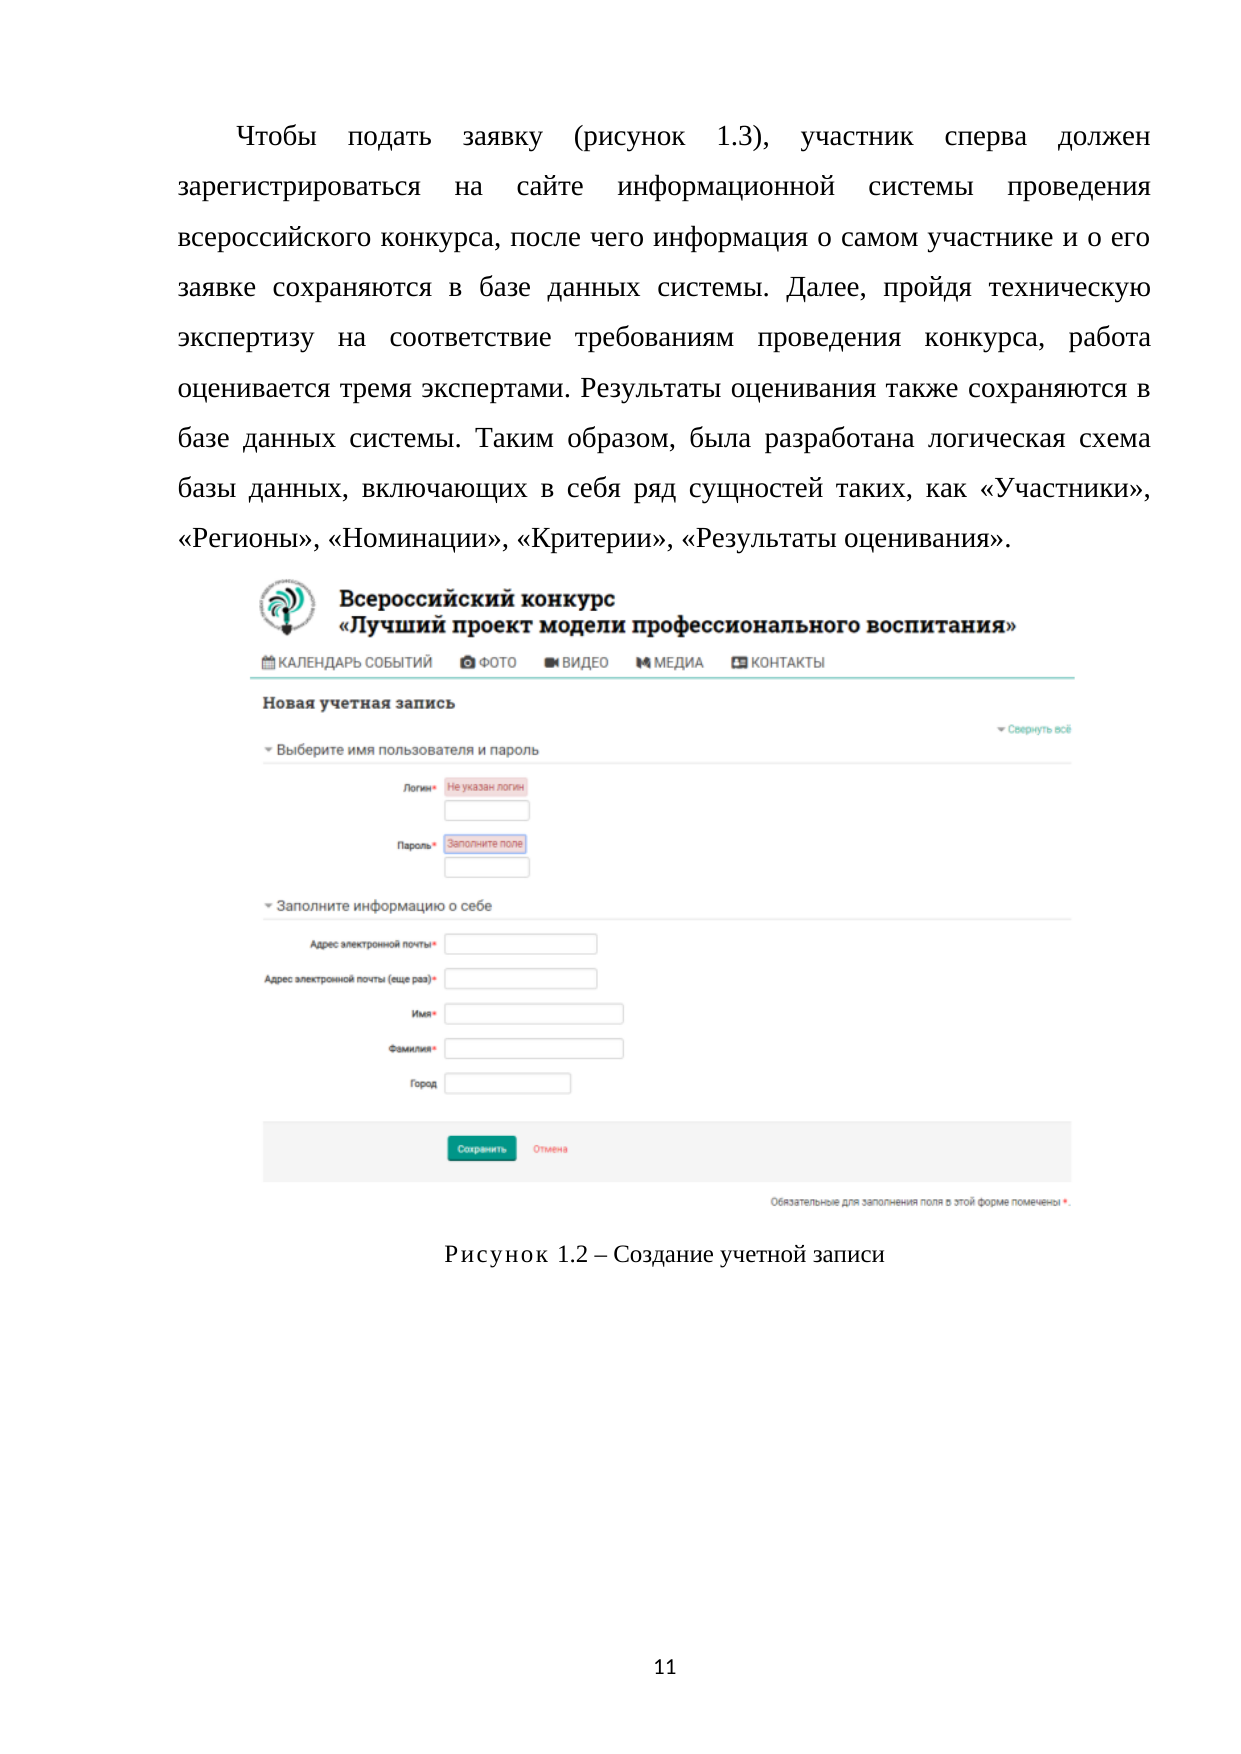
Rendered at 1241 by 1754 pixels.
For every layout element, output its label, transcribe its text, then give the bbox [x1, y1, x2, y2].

list Чтобы подать заявку (рисунок 1.3), участник сперва должен зарегистрироваться на сайте информационной системы проведения всероссийского конкурса, после чего информация о самом участнике и о его заявке сохраняются в базе данных системы. Далее, пройдя техническую экспертизу на соответствие требованиям проведения конкурса, работа оценивается тремя экспертами. Результаты оценивания также сохраняются в базе данных системы. Таким образом, была разработана логическая схема базы данных, включающих в себя ряд сущностей таких, как «Участники», «Регионы», «Номинации», «Критерии», «Результаты оценивания». [177, 118, 1152, 554]
picture [233, 571, 1096, 1214]
text Рисунок 1.2 – Создание учетной записи [177, 1239, 1152, 1267]
